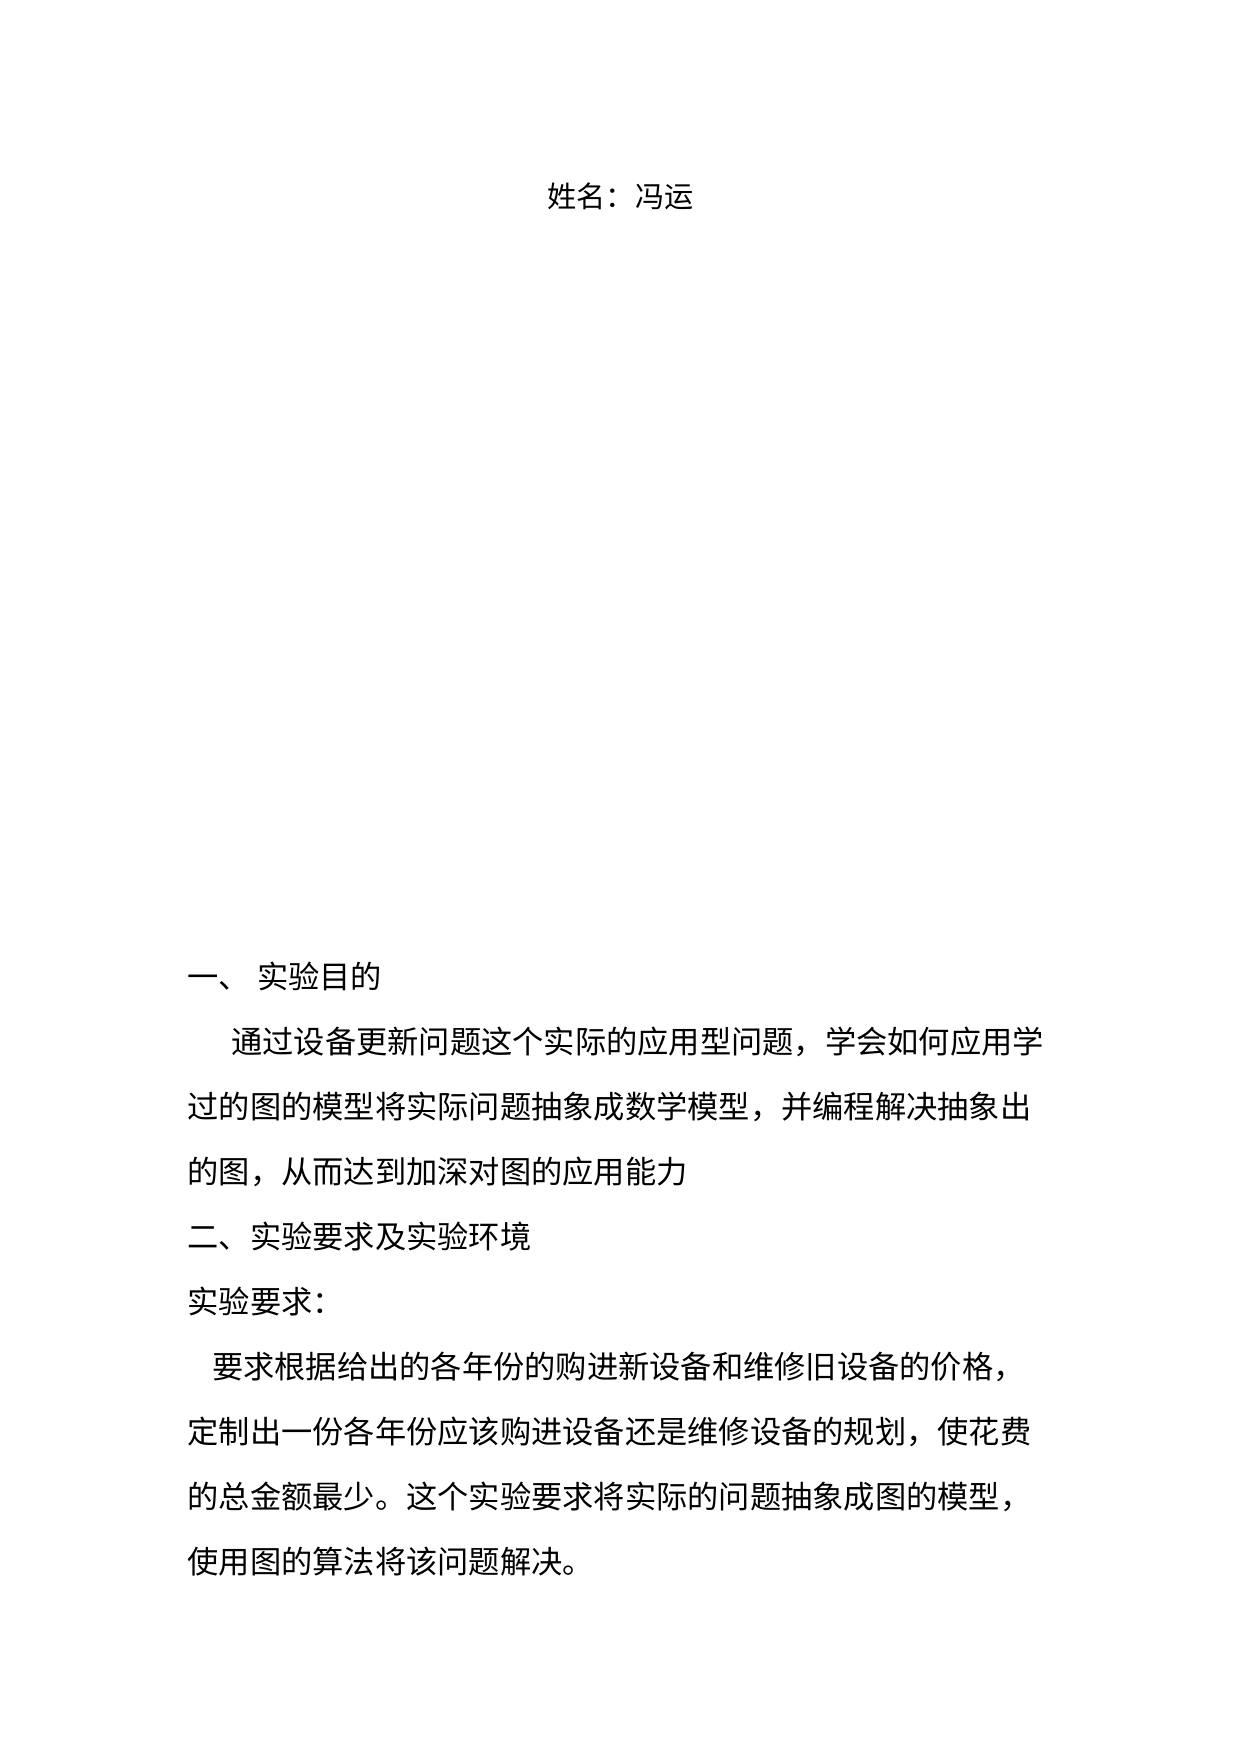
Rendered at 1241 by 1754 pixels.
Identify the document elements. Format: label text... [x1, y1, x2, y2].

text 实验要求： [187, 1267, 1053, 1332]
text 二、实验要求及实验环境 [187, 1202, 1053, 1267]
text 通过设备更新问题这个实际的应用型问题，学会如何应用学过的图的模型将实际问题抽象成数学模型，并编程解决抽象出的图，从而达到加深对图的应用能力 [187, 1007, 1053, 1202]
text 姓名：冯运 [187, 162, 1053, 227]
text 要求根据给出的各年份的购进新设备和维修旧设备的价格，定制出一份各年份应该购进设备还是维修设备的规划，使花费的总金额最少。这个实验要求将实际的问题抽象成图的模型，使用图的算法将该问题解决。 [187, 1332, 1053, 1592]
text 一、 实验目的 [187, 942, 1053, 1007]
